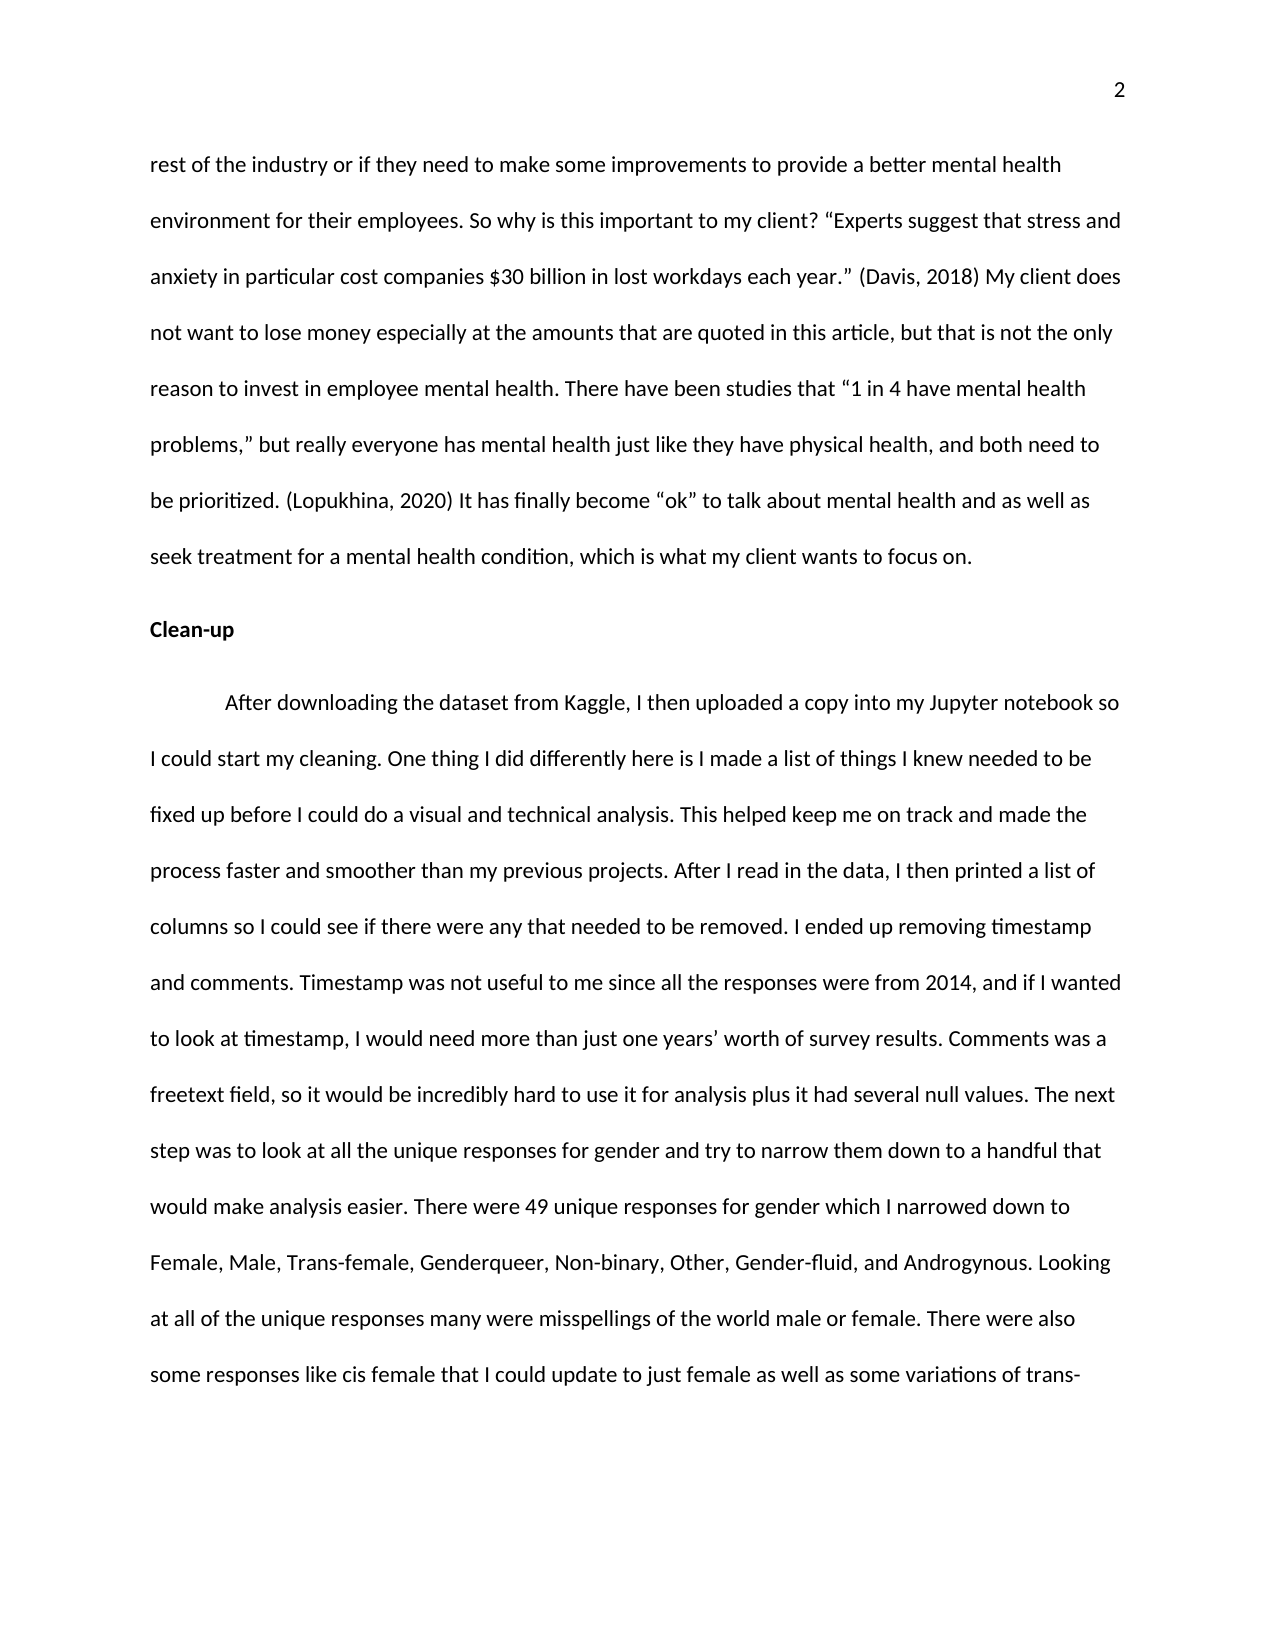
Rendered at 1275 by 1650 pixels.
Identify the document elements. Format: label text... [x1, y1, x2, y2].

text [150, 688, 1125, 1388]
text Clean-up [150, 615, 1125, 643]
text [150, 150, 1125, 570]
